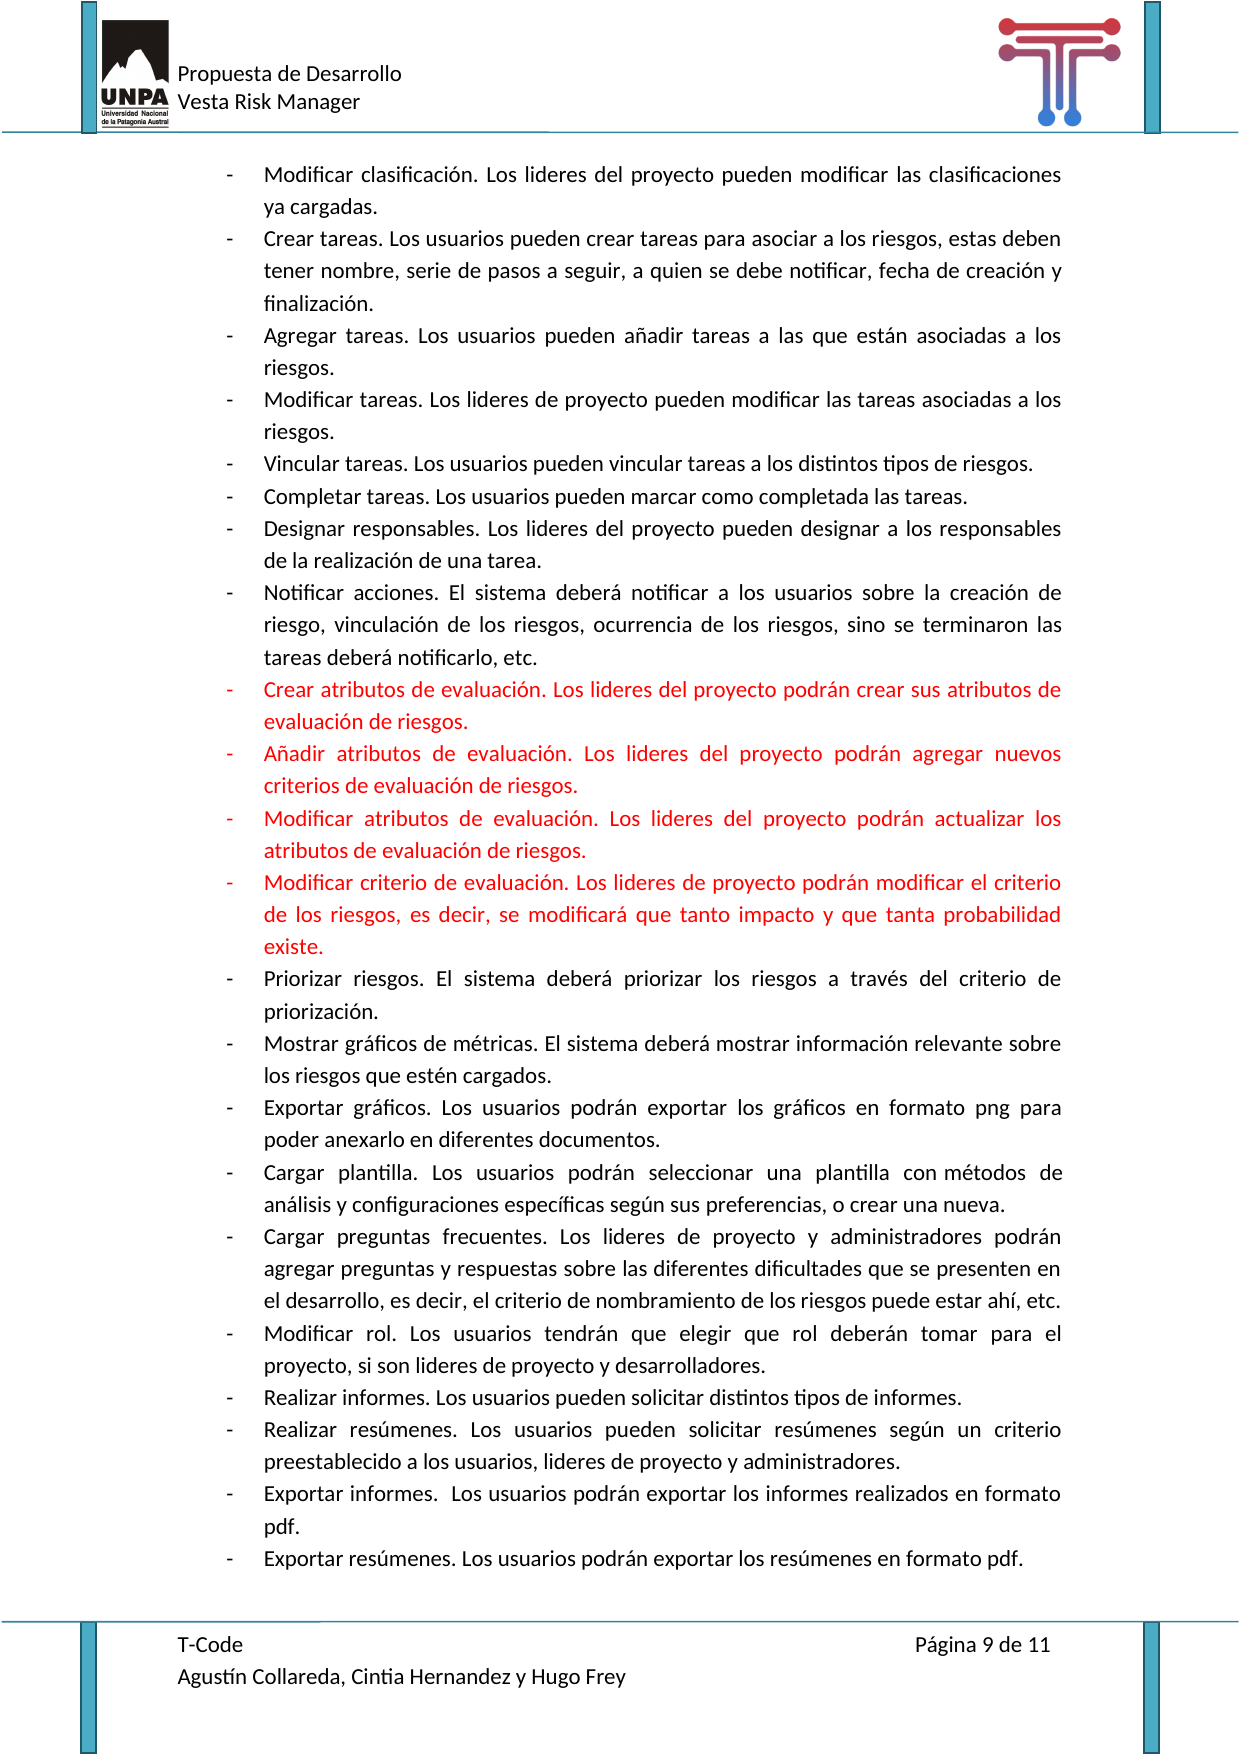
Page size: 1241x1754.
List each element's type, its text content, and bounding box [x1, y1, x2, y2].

picture [997, 14, 1122, 129]
list Completar tareas. Los usuarios pueden marcar como completada las tareas. [226, 482, 1063, 510]
list Cargar plantilla. Los usuarios podrán seleccionar una plantilla con métodos de análisis y configuraciones específicas según sus preferencias, o crear una nueva. [226, 1158, 1063, 1218]
list Realizar resúmenes. Los usuarios pueden solicitar resúmenes según un criterio preestablecido a los usuarios, lideres de proyecto y administradores. [226, 1415, 1063, 1475]
picture [100, 18, 170, 129]
list Mostrar gráficos de métricas. El sistema deberá mostrar información relevante sobre los riesgos que estén cargados. [226, 1029, 1063, 1089]
list Exportar resúmenes. Los usuarios podrán exportar los resúmenes en formato pdf. [226, 1544, 1063, 1572]
list Crear atributos de evaluación. Los lideres del proyecto podrán crear sus atributos de evaluación de riesgos. [226, 675, 1063, 735]
list Modificar atributos de evaluación. Los lideres del proyecto podrán actualizar los atributos de evaluación de riesgos. [226, 804, 1063, 864]
list Modificar tareas. Los lideres de proyecto pueden modificar las tareas asociadas a los riesgos. [226, 385, 1063, 445]
list Notificar acciones. El sistema deberá notificar a los usuarios sobre la creación de riesgo, vinculación de los riesgos, ocurrencia de los riesgos, sino se terminaron las tareas deberá notificarlo, etc. [226, 578, 1063, 671]
list Modificar clasificación. Los lideres del proyecto pueden modificar las clasificaciones ya cargadas. [226, 160, 1063, 220]
list Modificar criterio de evaluación. Los lideres de proyecto podrán modificar el criterio de los riesgos, es decir, se modificará que tanto impacto y que tanta probabilidad existe. [226, 868, 1063, 960]
list Priorizar riesgos. El sistema deberá priorizar los riesgos a través del criterio de priorización. [226, 964, 1063, 1025]
list Agregar tareas. Los usuarios pueden añadir tareas a las que están asociadas a los riesgos. [226, 321, 1063, 381]
list Exportar informes. Los usuarios podrán exportar los informes realizados en formato pdf. [226, 1479, 1063, 1540]
list Vincular tareas. Los usuarios pueden vincular tareas a los distintos tipos de riesgos. [226, 449, 1063, 478]
list Modificar rol. Los usuarios tendrán que elegir que rol deberán tomar para el proyecto, si son lideres de proyecto y desarrolladores. [226, 1319, 1063, 1379]
list Añadir atributos de evaluación. Los lideres del proyecto podrán agregar nuevos criterios de evaluación de riesgos. [226, 739, 1063, 799]
list Designar responsables. Los lideres del proyecto pueden designar a los responsables de la realización de una tarea. [226, 514, 1063, 574]
list Exportar gráficos. Los usuarios podrán exportar los gráficos en formato png para poder anexarlo en diferentes documentos. [226, 1093, 1063, 1153]
list Realizar informes. Los usuarios pueden solicitar distintos tipos de informes. [226, 1383, 1063, 1411]
